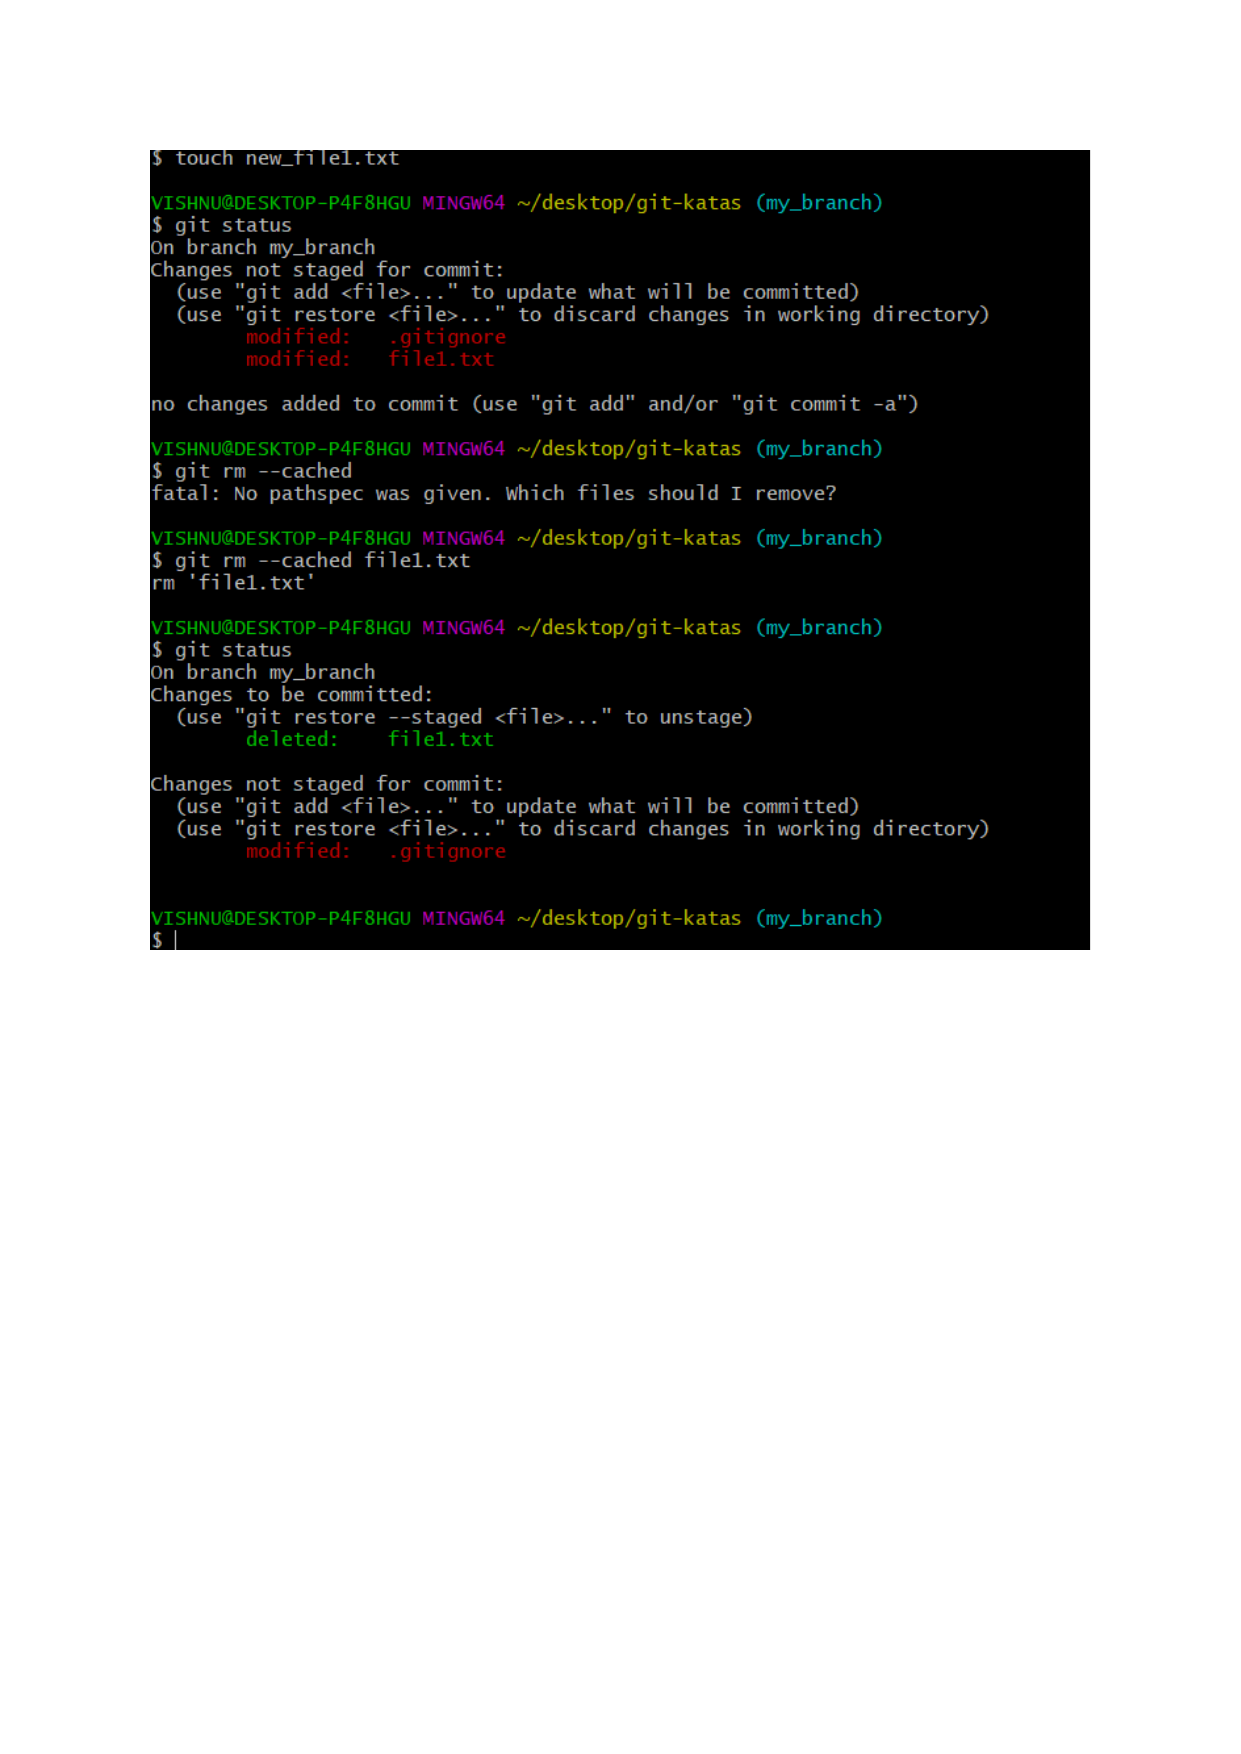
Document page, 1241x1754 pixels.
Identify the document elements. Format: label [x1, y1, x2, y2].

picture [150, 150, 1091, 950]
